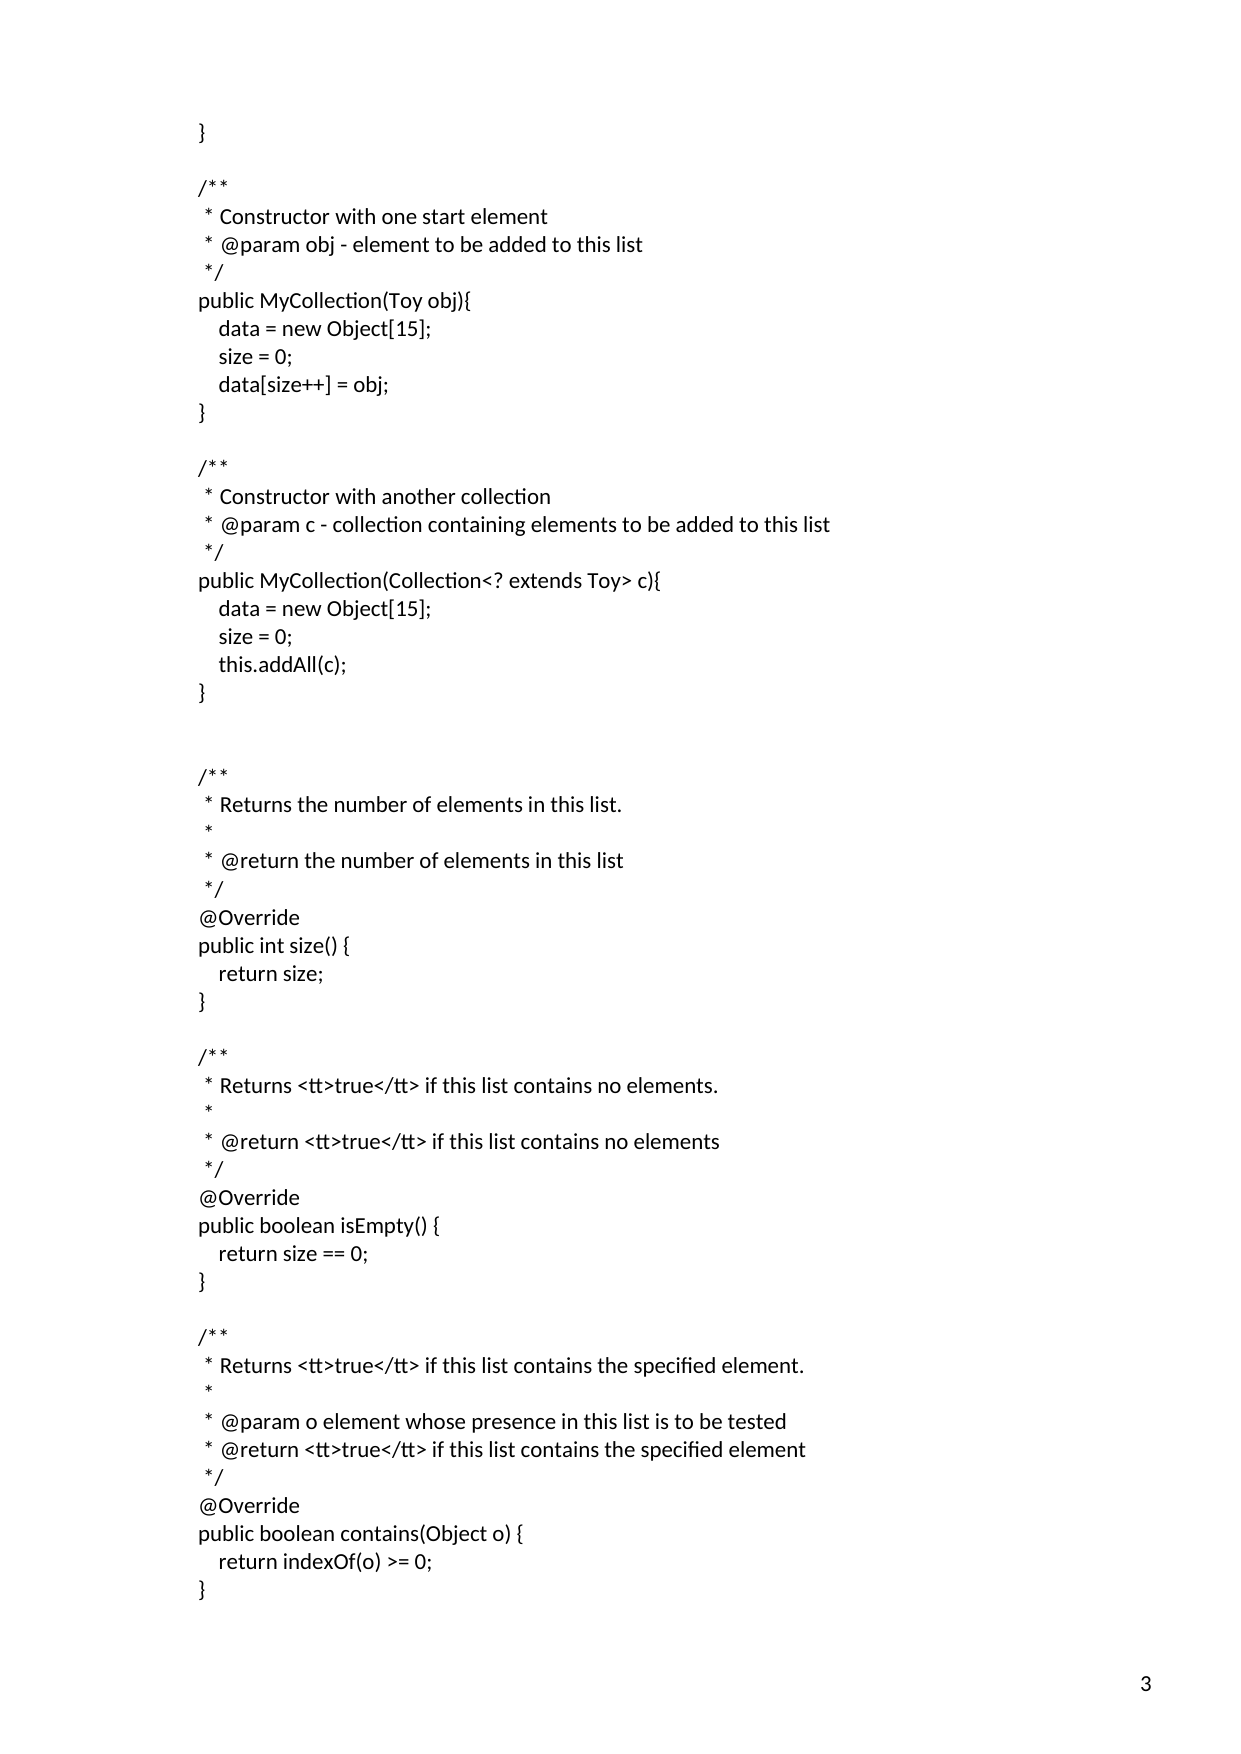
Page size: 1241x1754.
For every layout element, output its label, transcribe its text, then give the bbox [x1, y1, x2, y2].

text this.addAll(c); [177, 651, 1152, 678]
text } [177, 678, 1152, 707]
text /** [177, 454, 1152, 482]
text @Override [177, 1183, 1152, 1211]
text data = new Object[15]; [177, 314, 1152, 342]
text * @param c - collection containing elements to be added to this list [177, 510, 1152, 538]
text */ [177, 1463, 1152, 1491]
text public MyCollection(Collection<? extends Toy> c){ [177, 566, 1152, 594]
text public boolean contains(Object o) { [177, 1519, 1152, 1547]
text * @return the number of elements in this list [177, 847, 1152, 875]
text * @return <tt>true</tt> if this list contains no elements [177, 1127, 1152, 1155]
text @Override [177, 903, 1152, 931]
text * @return <tt>true</tt> if this list contains the specified element [177, 1435, 1152, 1463]
text size = 0; [177, 622, 1152, 651]
text public int size() { [177, 931, 1152, 959]
text /** [177, 1323, 1152, 1351]
text } [177, 398, 1152, 426]
text @Override [177, 1491, 1152, 1519]
text * [177, 819, 1152, 847]
text */ [177, 1155, 1152, 1183]
text return size == 0; [177, 1239, 1152, 1267]
text * [177, 1099, 1152, 1127]
text } [177, 1575, 1152, 1603]
text */ [177, 875, 1152, 903]
text /** [177, 763, 1152, 791]
text data = new Object[15]; [177, 594, 1152, 622]
text return size; [177, 959, 1152, 987]
text return indexOf(o) >= 0; [177, 1547, 1152, 1575]
text * @param o element whose presence in this list is to be tested [177, 1407, 1152, 1435]
text * Returns <tt>true</tt> if this list contains the specified element. [177, 1351, 1152, 1379]
text } [177, 118, 1152, 146]
text size = 0; [177, 342, 1152, 370]
text } [177, 987, 1152, 1015]
text /** [177, 1043, 1152, 1071]
text public boolean isEmpty() { [177, 1211, 1152, 1239]
text * Returns the number of elements in this list. [177, 791, 1152, 819]
text */ [177, 538, 1152, 566]
text * Constructor with one start element [177, 202, 1152, 230]
text * @param obj - element to be added to this list [177, 230, 1152, 258]
text */ [177, 258, 1152, 286]
text * [177, 1379, 1152, 1407]
text * Constructor with another collection [177, 482, 1152, 510]
text } [177, 1267, 1152, 1295]
text * Returns <tt>true</tt> if this list contains no elements. [177, 1071, 1152, 1099]
text public MyCollection(Toy obj){ [177, 286, 1152, 314]
text /** [177, 174, 1152, 202]
text data[size++] = obj; [177, 370, 1152, 398]
